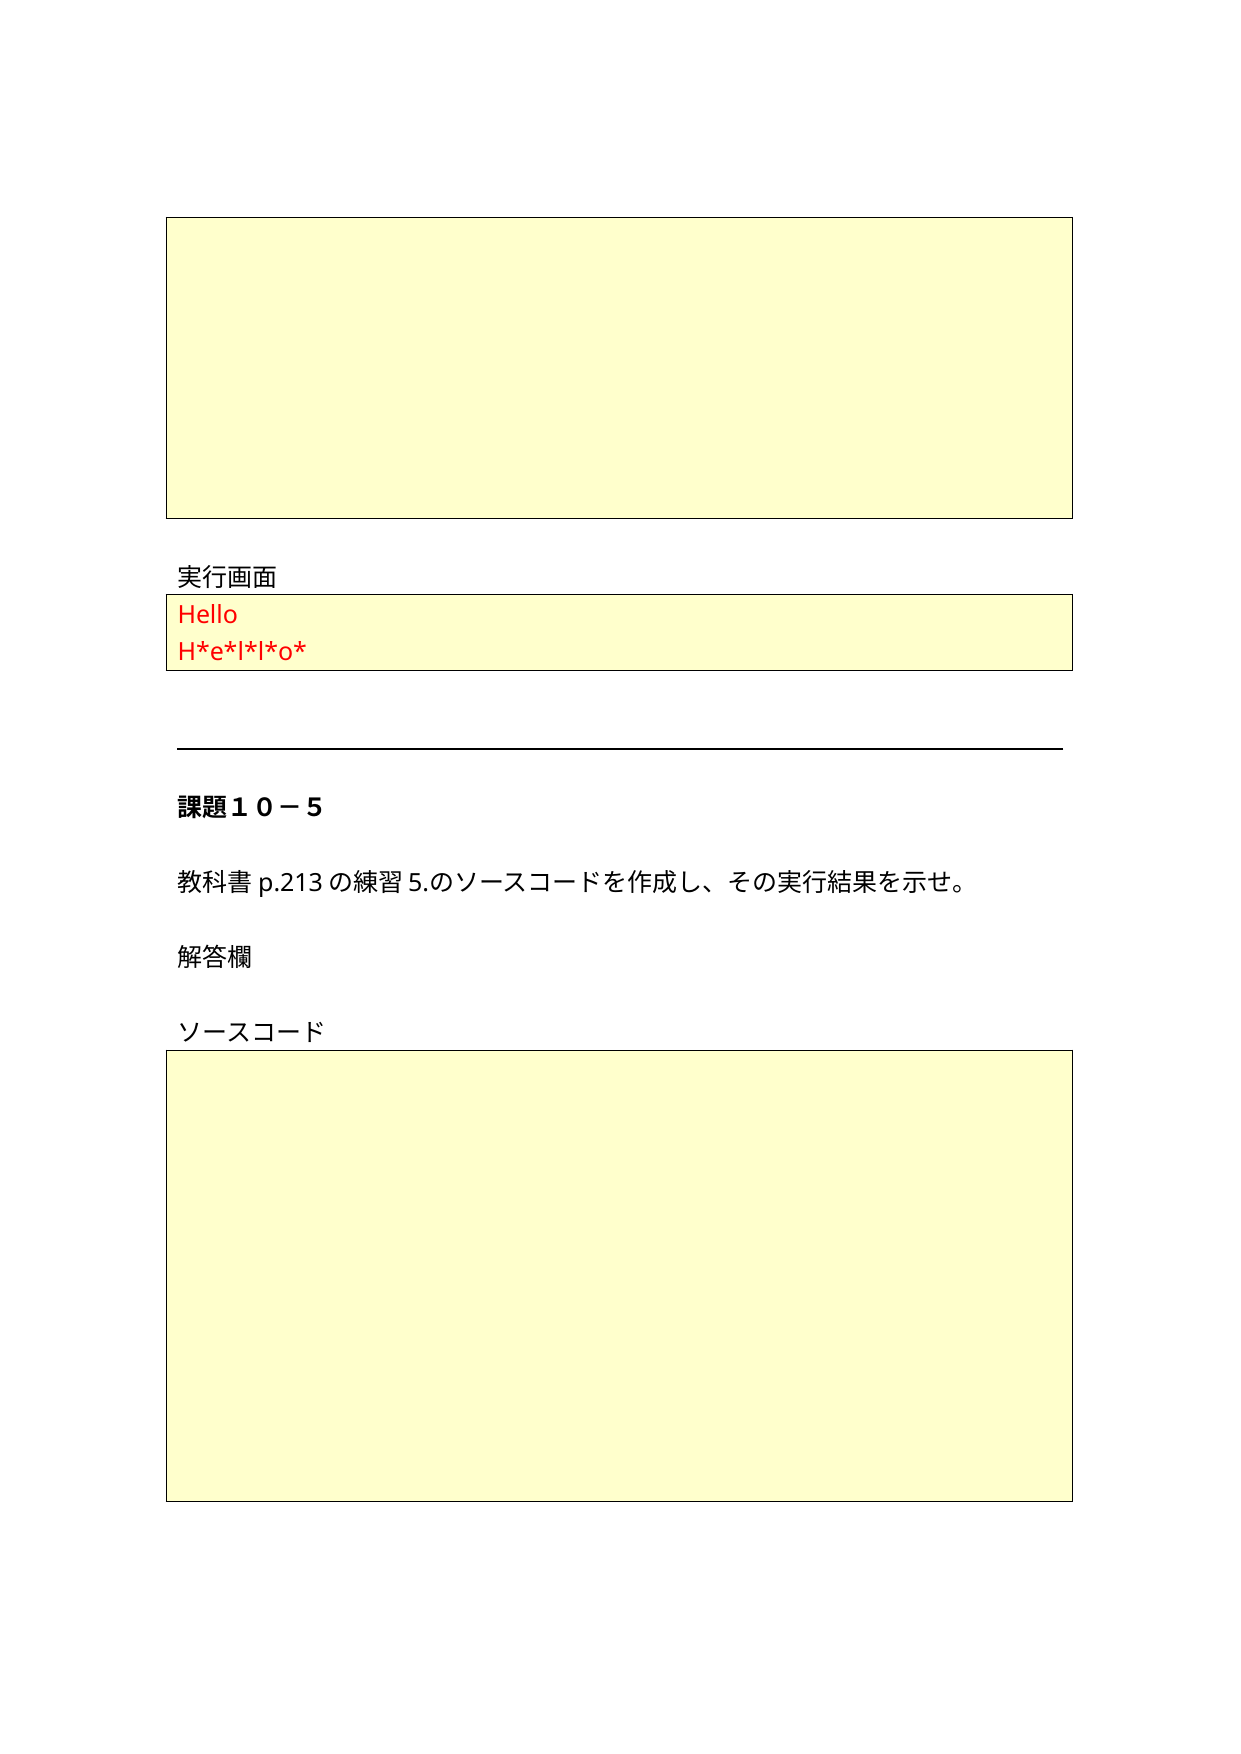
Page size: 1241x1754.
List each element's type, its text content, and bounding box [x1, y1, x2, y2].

table_header Hello H*e*l*l*o* [167, 595, 1072, 670]
text 課題１０－５ [177, 787, 1063, 824]
table_header [167, 1051, 1072, 1501]
text ソースコード [177, 1012, 1063, 1049]
text 解答欄 [177, 937, 1063, 974]
text 教科書 p.213の練習5.のソースコードを作成し、その実行結果を示せ。 [177, 862, 1063, 899]
text 実行画面 [177, 556, 1063, 594]
table_header [167, 218, 1072, 518]
